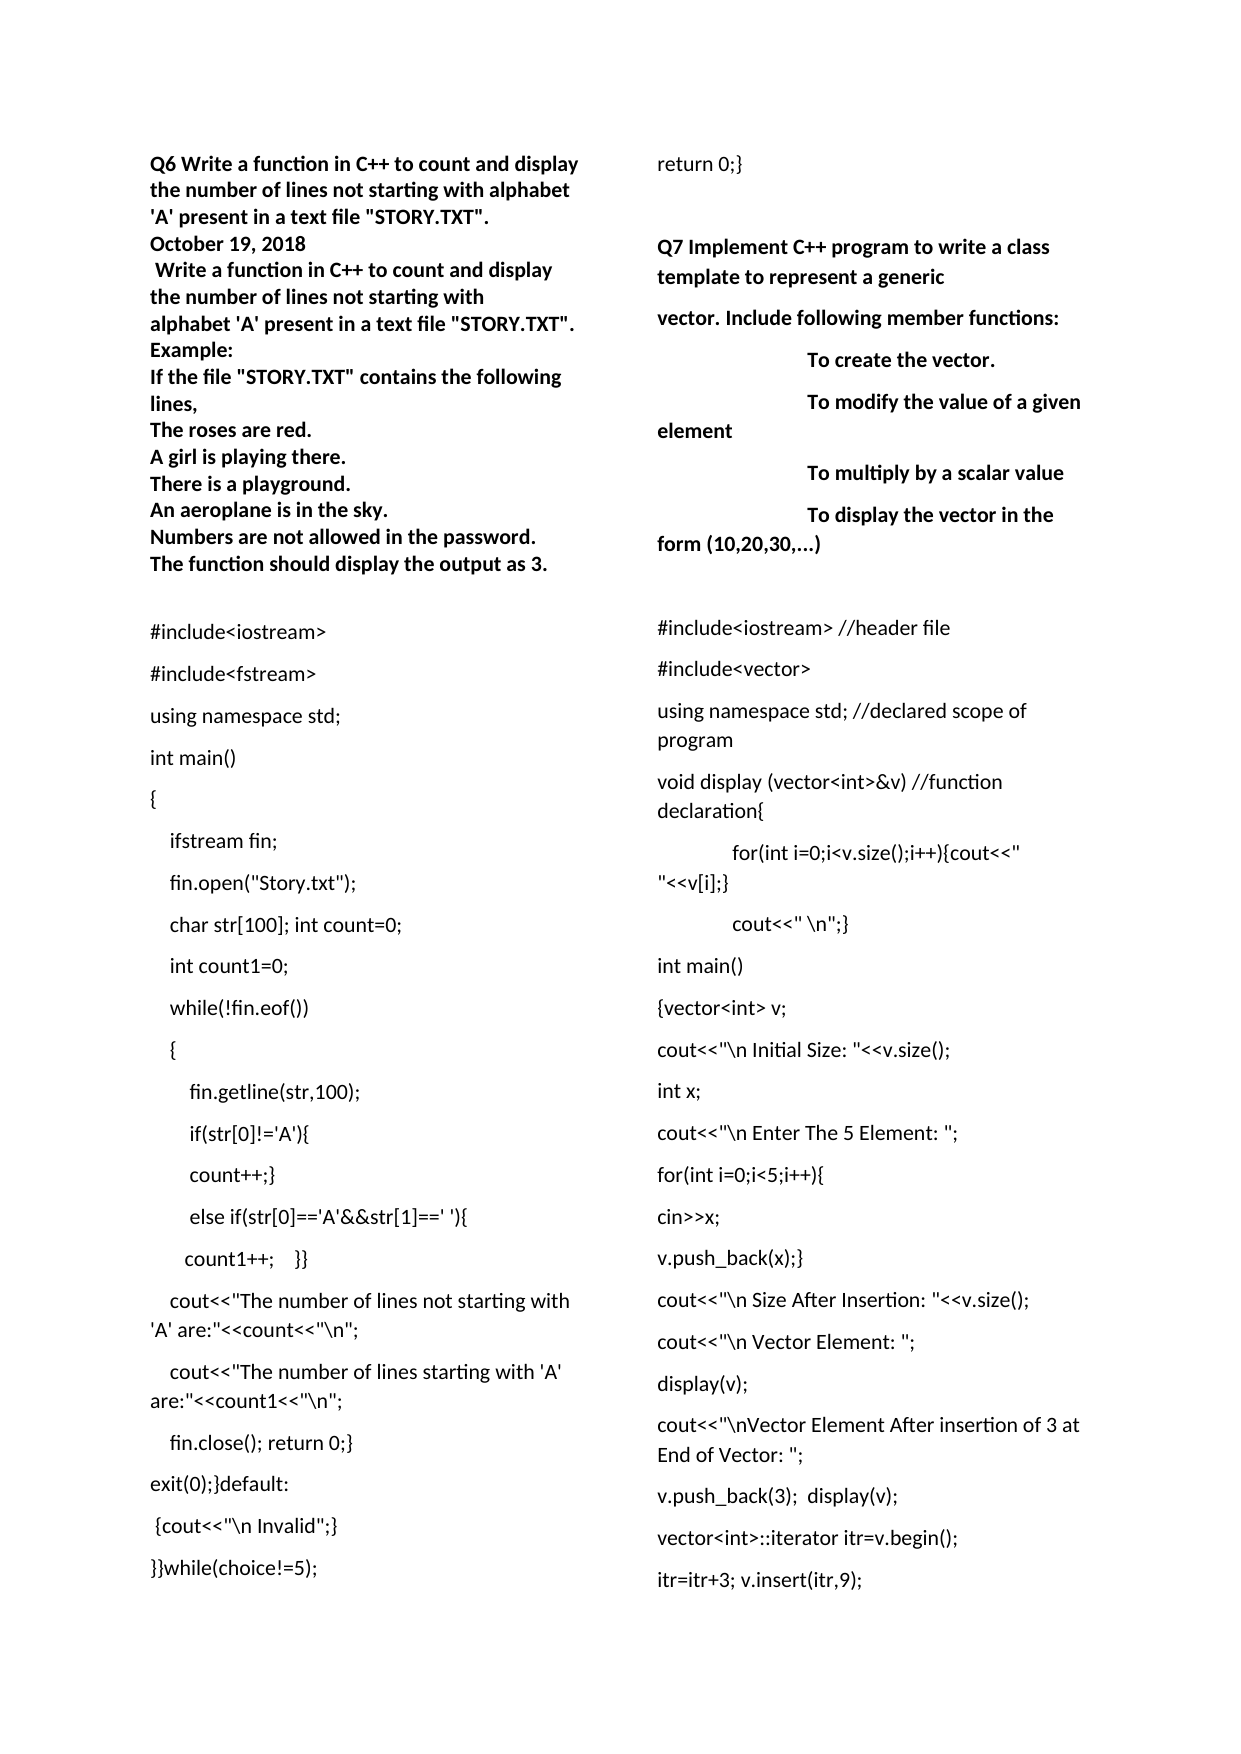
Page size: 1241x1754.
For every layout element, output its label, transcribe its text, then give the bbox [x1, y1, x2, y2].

text { [150, 1036, 583, 1063]
text cout<<"\n Initial Size: "<<v.size(); [657, 1036, 1090, 1062]
text int x; [657, 1077, 1090, 1104]
text vector<int>::iterator itr=v.begin(); [657, 1524, 1090, 1551]
text using namespace std; //declared scope of program [657, 697, 1090, 753]
text { [150, 786, 583, 812]
text {vector<int> v; [657, 994, 1090, 1021]
text v.push_back(x);} [657, 1244, 1090, 1271]
text cin>>x; [657, 1203, 1090, 1229]
text To modify the value of a given element [657, 388, 1090, 444]
text display(v); [657, 1370, 1090, 1397]
text int main() [150, 744, 583, 770]
text count++;} [150, 1161, 583, 1188]
text ifstream fin; [150, 827, 583, 854]
text #include<vector> [657, 656, 1090, 682]
text fin.getline(str,100); [150, 1078, 583, 1104]
text char str[100]; int count=0; [150, 911, 583, 937]
text Write a function in C++ to count and display the number of lines not starting with [150, 257, 583, 310]
text #include<iostream> [150, 618, 583, 645]
text cout<<"\n Size After Insertion: "<<v.size(); [657, 1286, 1090, 1313]
text A girl is playing there. [150, 443, 583, 470]
text fin.close(); return 0;} [150, 1429, 583, 1456]
text cout<<"The number of lines not starting with 'A' are:"<<count<<"\n"; [150, 1287, 583, 1343]
text Numbers are not allowed in the password. [150, 523, 583, 550]
text for(int i=0;i<5;i++){ [657, 1161, 1090, 1188]
text cout<<" \n";} [657, 910, 1090, 937]
text cout<<"The number of lines starting with 'A' are:"<<count1<<"\n"; [150, 1358, 583, 1414]
text Q6 Write a function in C++ to count and display the number of lines not starting with alphabet 'A' present in a text file "STORY.TXT". [150, 150, 583, 230]
text Q7 Implement C++ program to write a class template to represent a generic [657, 233, 1090, 289]
text alphabet 'A' present in a text file "STORY.TXT". [150, 310, 583, 337]
text To display the vector in the form (10,20,30,...) [657, 501, 1090, 557]
text int main() [657, 952, 1090, 979]
text Example: [150, 337, 583, 363]
text for(int i=0;i<v.size();i++){cout<<" "<<v[i];} [657, 839, 1090, 895]
text void display (vector<int>&v) //function declaration{ [657, 768, 1090, 824]
text There is a playground. [150, 470, 583, 497]
text return 0;} [657, 150, 1090, 177]
text else if(str[0]=='A'&&str[1]==' '){ [150, 1203, 583, 1230]
text cout<<"\n Vector Element: "; [657, 1328, 1090, 1355]
text exit(0);}default: [150, 1471, 583, 1497]
text itr=itr+3; v.insert(itr,9); [657, 1566, 1090, 1593]
text if(str[0]!='A'){ [150, 1120, 583, 1146]
text using namespace std; [150, 702, 583, 729]
text #include<fstream> [150, 660, 583, 687]
text October 19, 2018 [150, 230, 583, 257]
text }}while(choice!=5); [150, 1554, 583, 1581]
text cout<<"\nVector Element After insertion of 3 at End of Vector: "; [657, 1412, 1090, 1468]
text The function should display the output as 3. [150, 550, 583, 577]
text #include<iostream> //header file [657, 614, 1090, 640]
text The roses are red. [150, 417, 583, 443]
text vector. Include following member functions: [657, 304, 1090, 331]
text fin.open("Story.txt"); [150, 869, 583, 896]
text To create the vector. [657, 346, 1090, 373]
text {cout<<"\n Invalid";} [150, 1512, 583, 1539]
text cout<<"\n Enter The 5 Element: "; [657, 1119, 1090, 1146]
text while(!fin.eof()) [150, 994, 583, 1021]
text To multiply by a scalar value [657, 459, 1090, 486]
text count1++; }} [150, 1245, 583, 1272]
text int count1=0; [150, 953, 583, 979]
text v.push_back(3); display(v); [657, 1483, 1090, 1509]
text If the file "STORY.TXT" contains the following lines, [150, 363, 583, 417]
text An aeroplane is in the sky. [150, 497, 583, 523]
